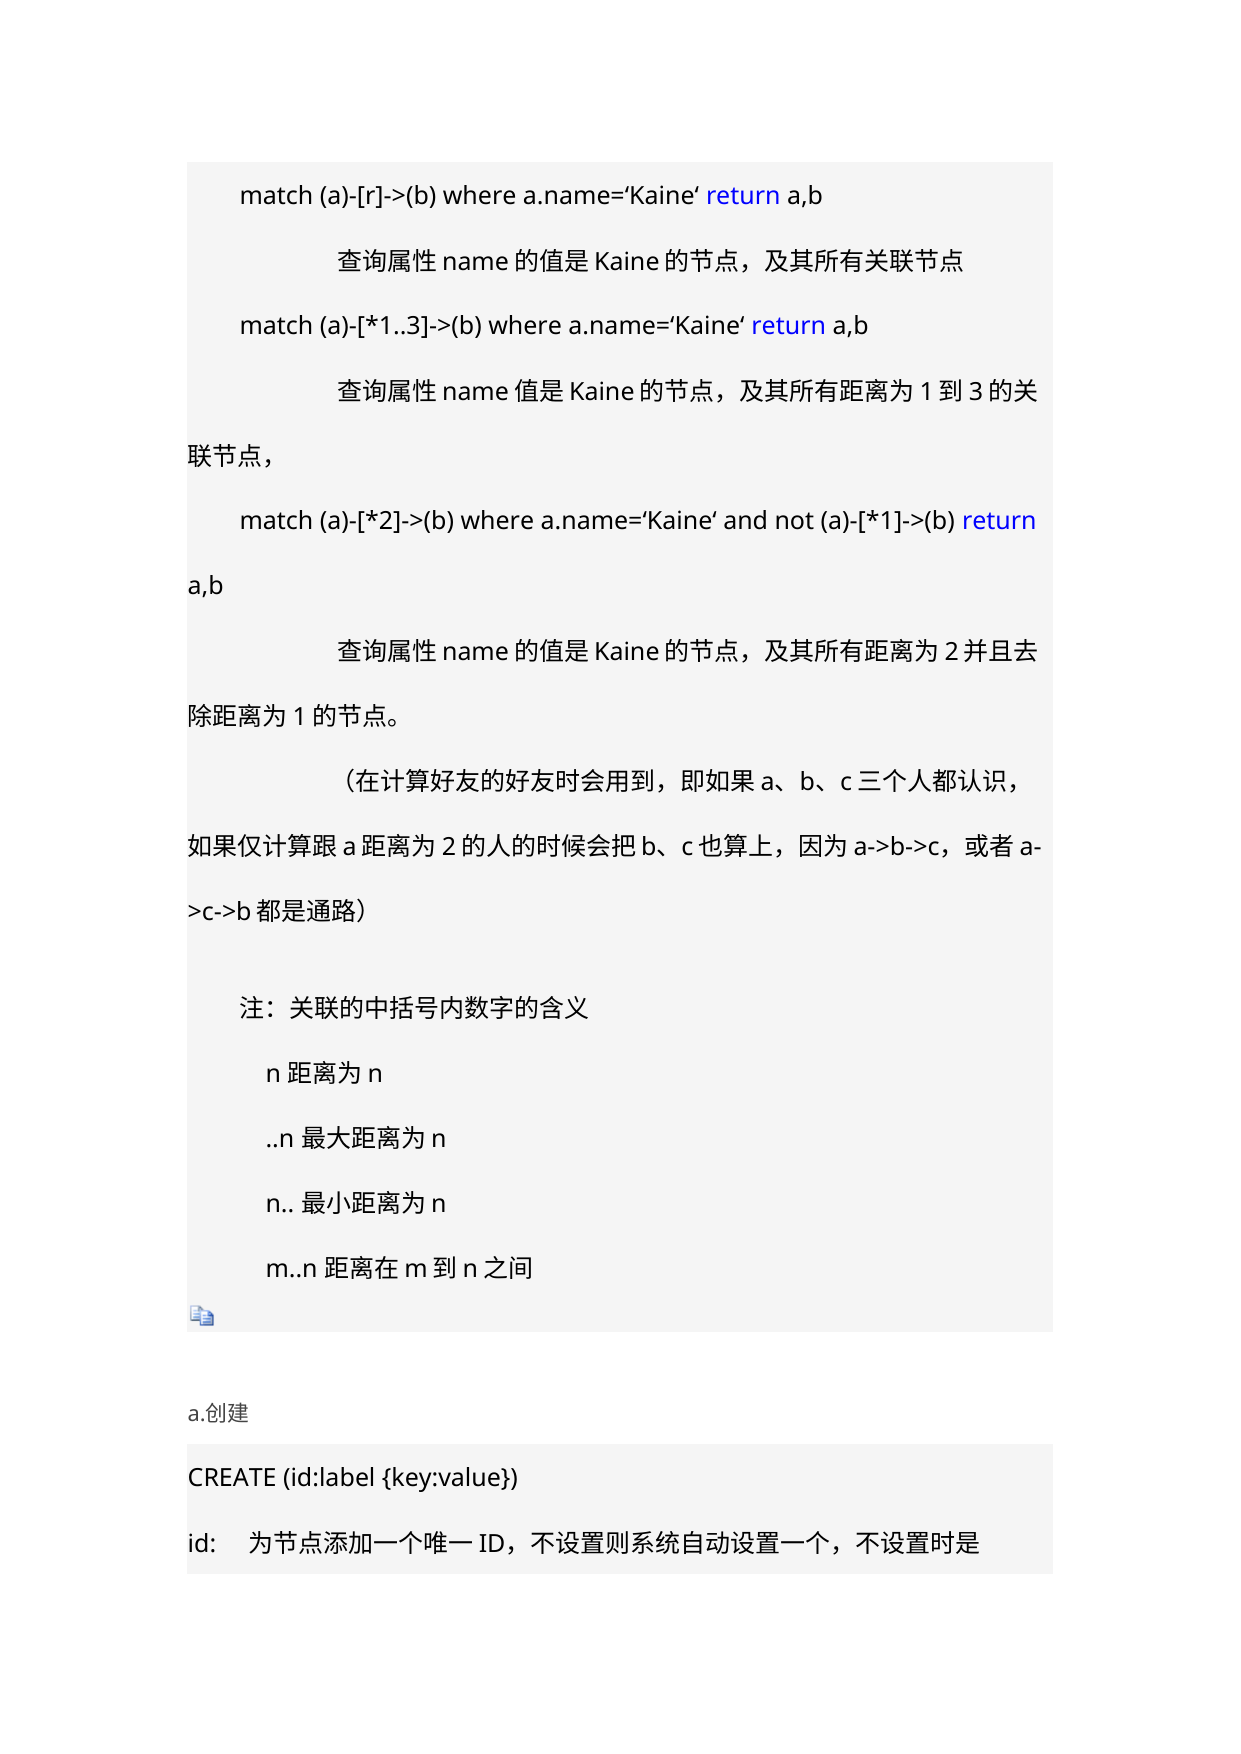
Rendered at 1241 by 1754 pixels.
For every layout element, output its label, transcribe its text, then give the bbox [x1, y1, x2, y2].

text m..n 距离在m到n之间 [187, 1234, 1053, 1299]
text match (a)-[*2]->(b) where a.name=‘Kaine‘ and not (a)-[*1]->(b) return a,b 查询属性name的值是Kaine的节点，及其所有距离为2并且去除距离为1的节点。 （在计算好友的好友时会用到，即如果a、b、c三个人都认识，如果仅计算跟a距离为2的人的时候会把b、c也算上，因为a->b->c，或者a->c->b都是通路） [187, 487, 1053, 942]
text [187, 1444, 1053, 1574]
text match (a)-[r]->(b) where a.name=‘Kaine‘ return a,b 查询属性name的值是Kaine的节点，及其所有关联节点 [187, 162, 1053, 292]
text a.创建 [187, 1396, 1053, 1428]
text match (a)-[*1..3]->(b) where a.name=‘Kaine‘ return a,b 查询属性name值是Kaine的节点，及其所有距离为1到3的关联节点， [187, 292, 1053, 487]
picture [187, 1299, 219, 1331]
text n 距离为n [187, 1039, 1053, 1104]
text n.. 最小距离为n [187, 1169, 1053, 1234]
text ..n 最大距离为n [187, 1104, 1053, 1169]
text 注：关联的中括号内数字的含义 [187, 974, 1053, 1039]
